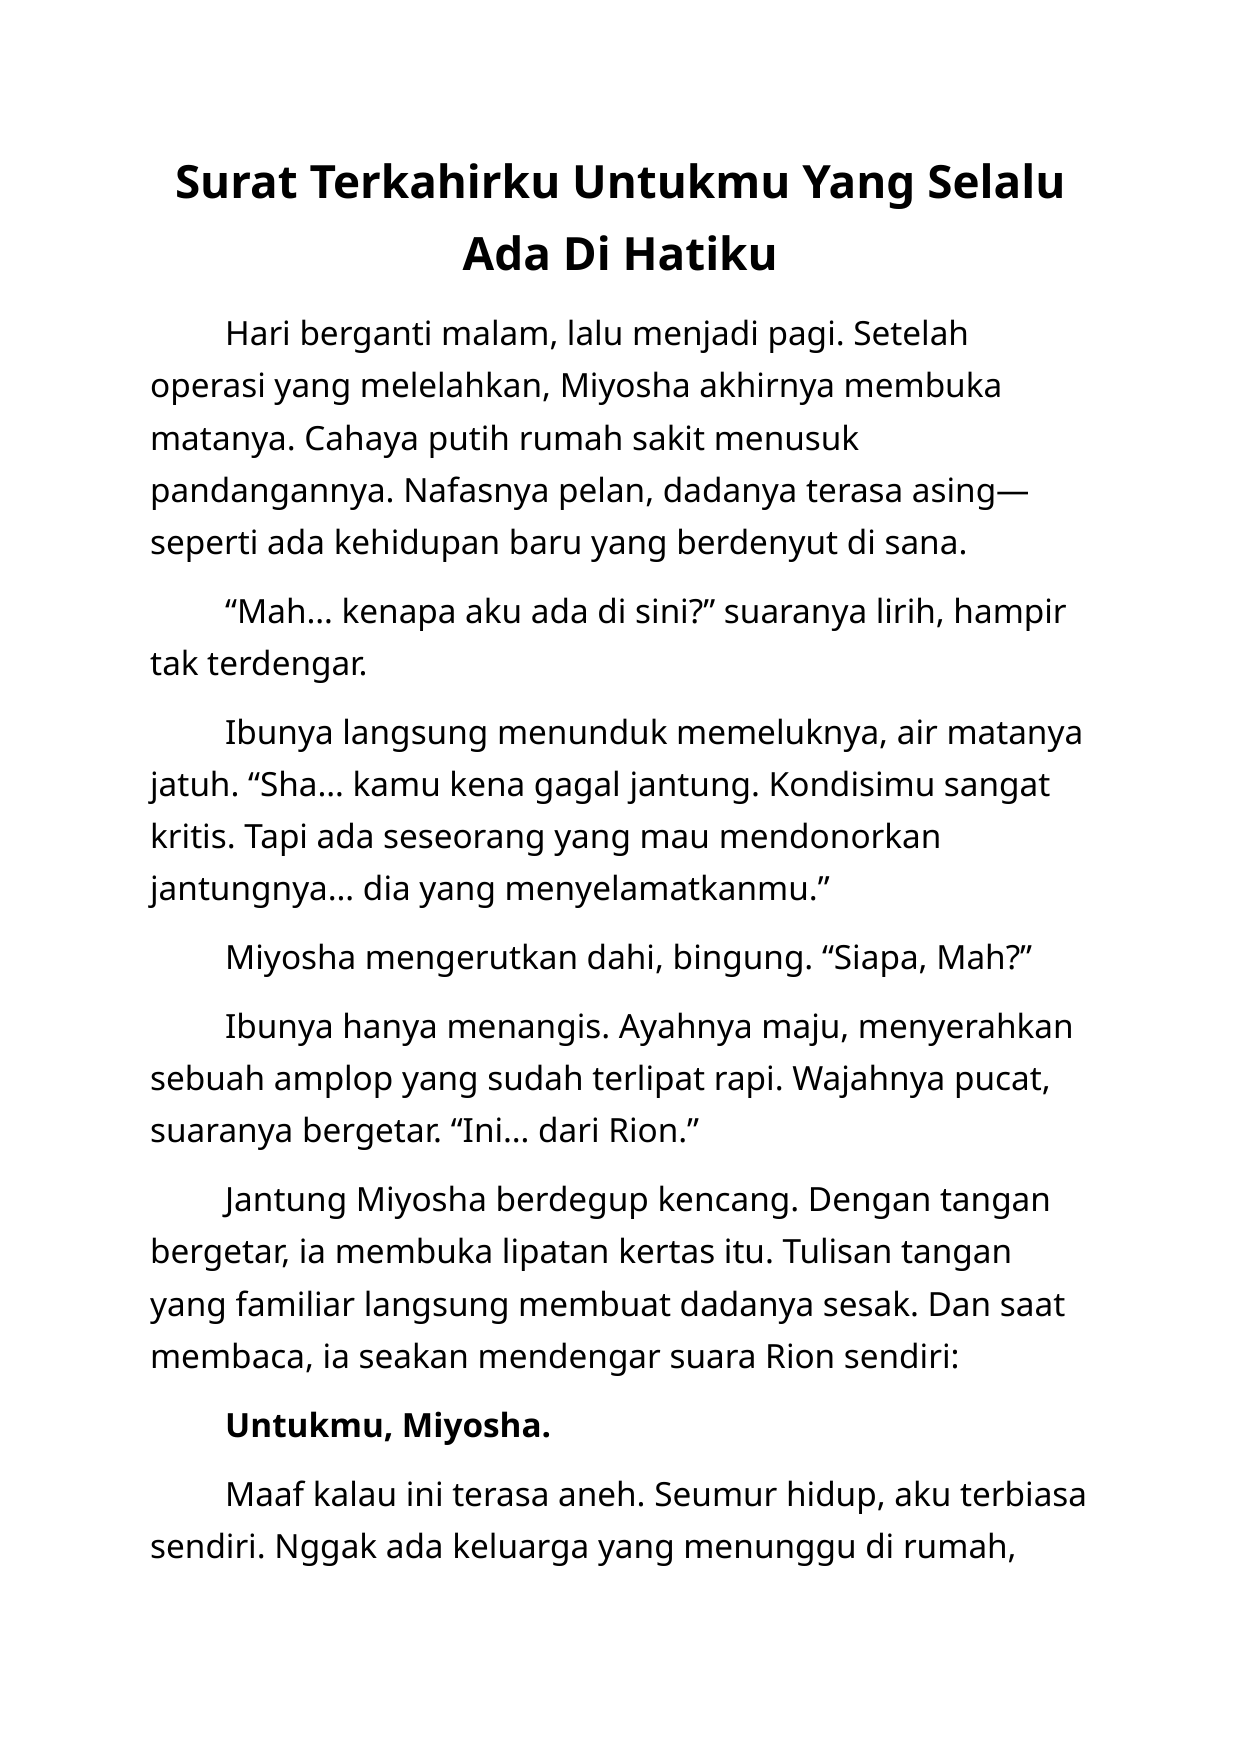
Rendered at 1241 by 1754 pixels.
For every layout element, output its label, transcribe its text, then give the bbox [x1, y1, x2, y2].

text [150, 1470, 1090, 1568]
text Miyosha mengerutkan dahi, bingung. “Siapa, Mah?” [150, 934, 1090, 979]
text Ibunya langsung menunduk memeluknya, air matanya jatuh. “Sha… kamu kena gagal jantung. Kondisimu sangat kritis. Tapi ada seseorang yang mau mendonorkan jantungnya… dia yang menyelamatkanmu.” [150, 709, 1090, 911]
text Jantung Miyosha berdegup kencang. Dengan tangan bergetar, ia membuka lipatan kertas itu. Tulisan tangan yang familiar langsung membuat dadanya sesak. Dan saat membaca, ia seakan mendengar suara Rion sendiri: [150, 1176, 1090, 1378]
text Ibunya hanya menangis. Ayahnya maju, menyerahkan sebuah amplop yang sudah terlipat rapi. Wajahnya pucat, suaranya bergetar. “Ini… dari Rion.” [150, 1003, 1090, 1153]
text “Mah… kenapa aku ada di sini?” suaranya lirih, hampir tak terdengar. [150, 588, 1090, 685]
text Hari berganti malam, lalu menjadi pagi. Setelah operasi yang melelahkan, Miyosha akhirnya membuka matanya. Cahaya putih rumah sakit menusuk pandangannya. Nafasnya pelan, dadanya terasa asing—seperti ada kehidupan baru yang berdenyut di sana. [150, 310, 1090, 564]
text Surat Terkahirku Untukmu Yang Selalu Ada Di Hatiku [150, 150, 1090, 284]
text Untukmu, Miyosha. [150, 1402, 1090, 1447]
